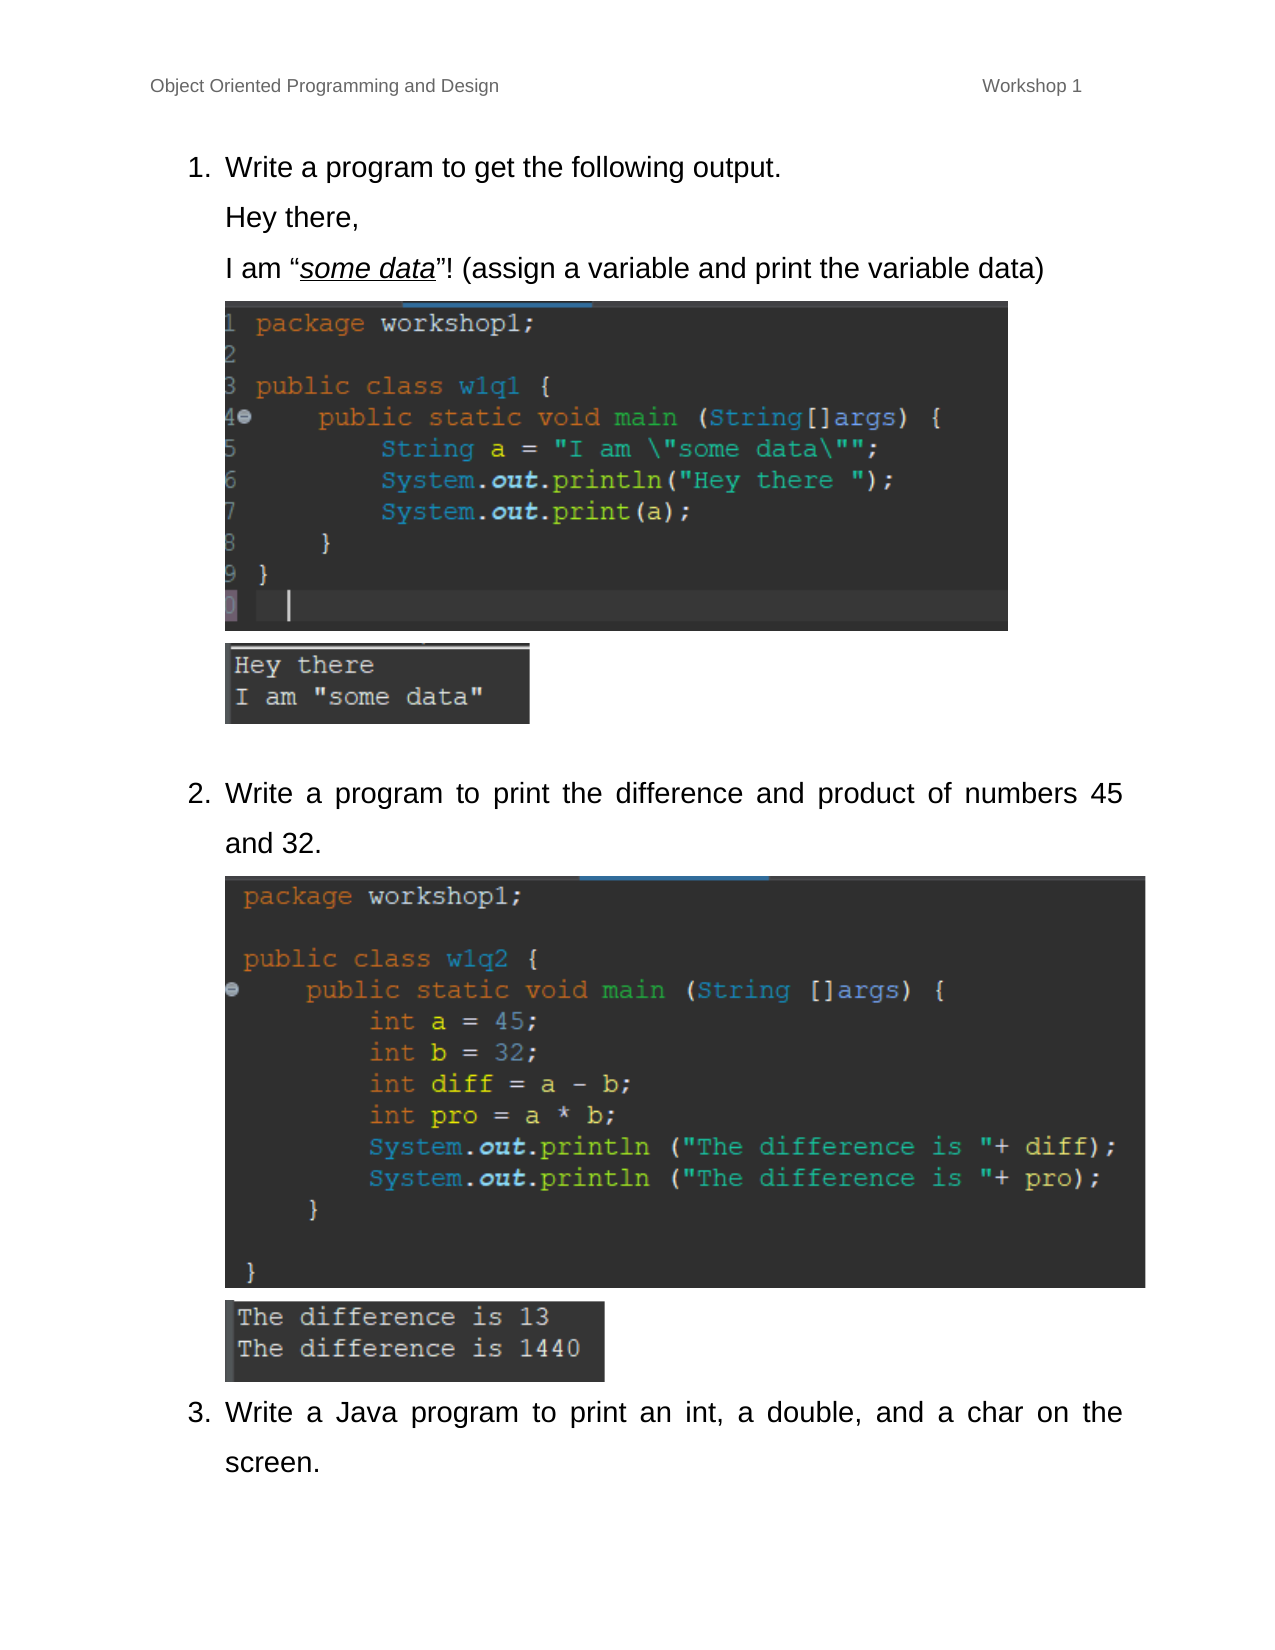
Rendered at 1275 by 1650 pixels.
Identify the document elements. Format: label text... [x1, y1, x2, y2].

picture [225, 643, 530, 724]
picture [225, 301, 1008, 631]
text Hey there, [225, 200, 1125, 234]
picture [225, 876, 1146, 1288]
list Write a program to print the difference and product of numbers 45 and 32. [187, 776, 1125, 860]
text I am “some data”! (assign a variable and print the variable data) [225, 251, 1125, 284]
picture [225, 1300, 605, 1382]
list Write a Java program to print an int, a double, and a char on the screen. [187, 1395, 1125, 1479]
list Write a program to get the following output. [187, 150, 1125, 183]
